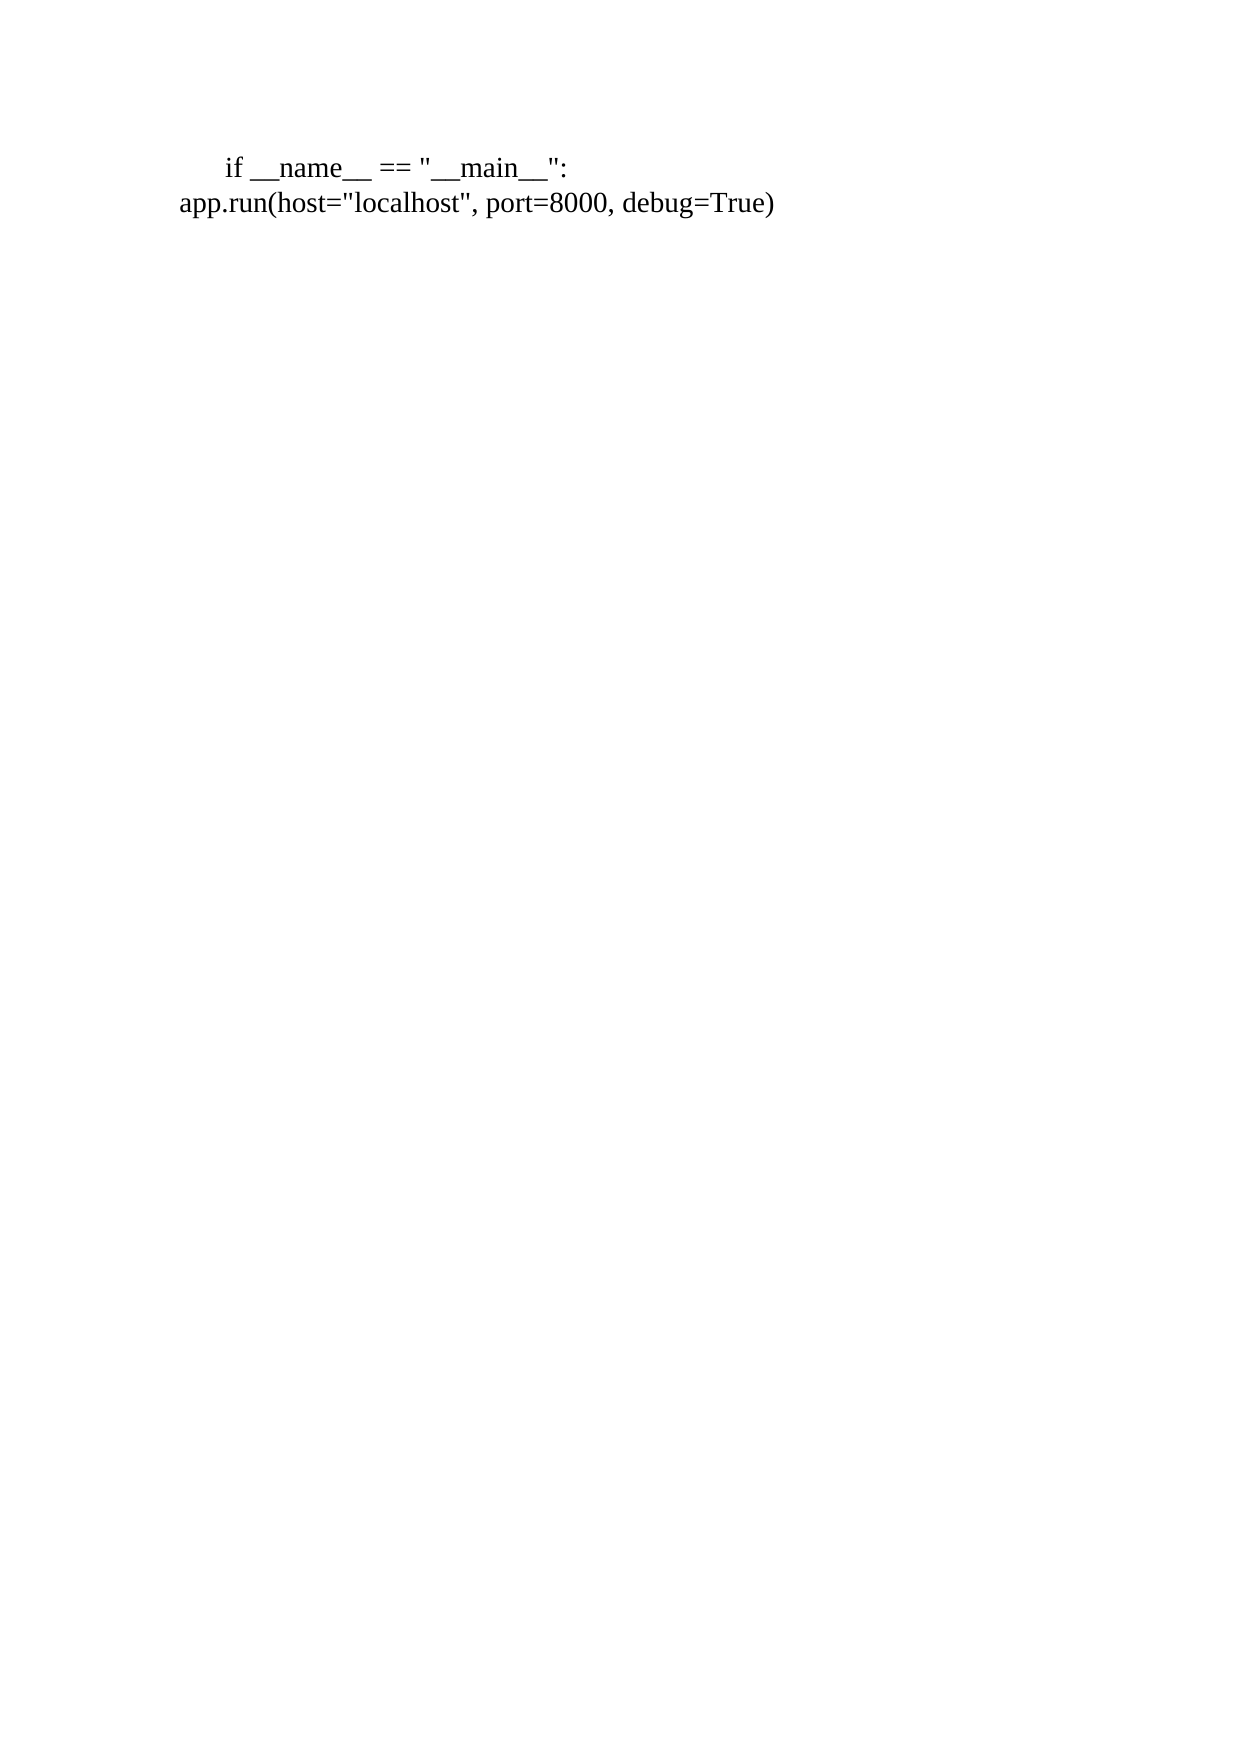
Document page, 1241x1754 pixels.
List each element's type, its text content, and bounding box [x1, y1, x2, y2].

list if __name__ == "__main__": [225, 150, 1090, 183]
list app.run(host="localhost", port=8000, debug=True) [150, 186, 1090, 219]
